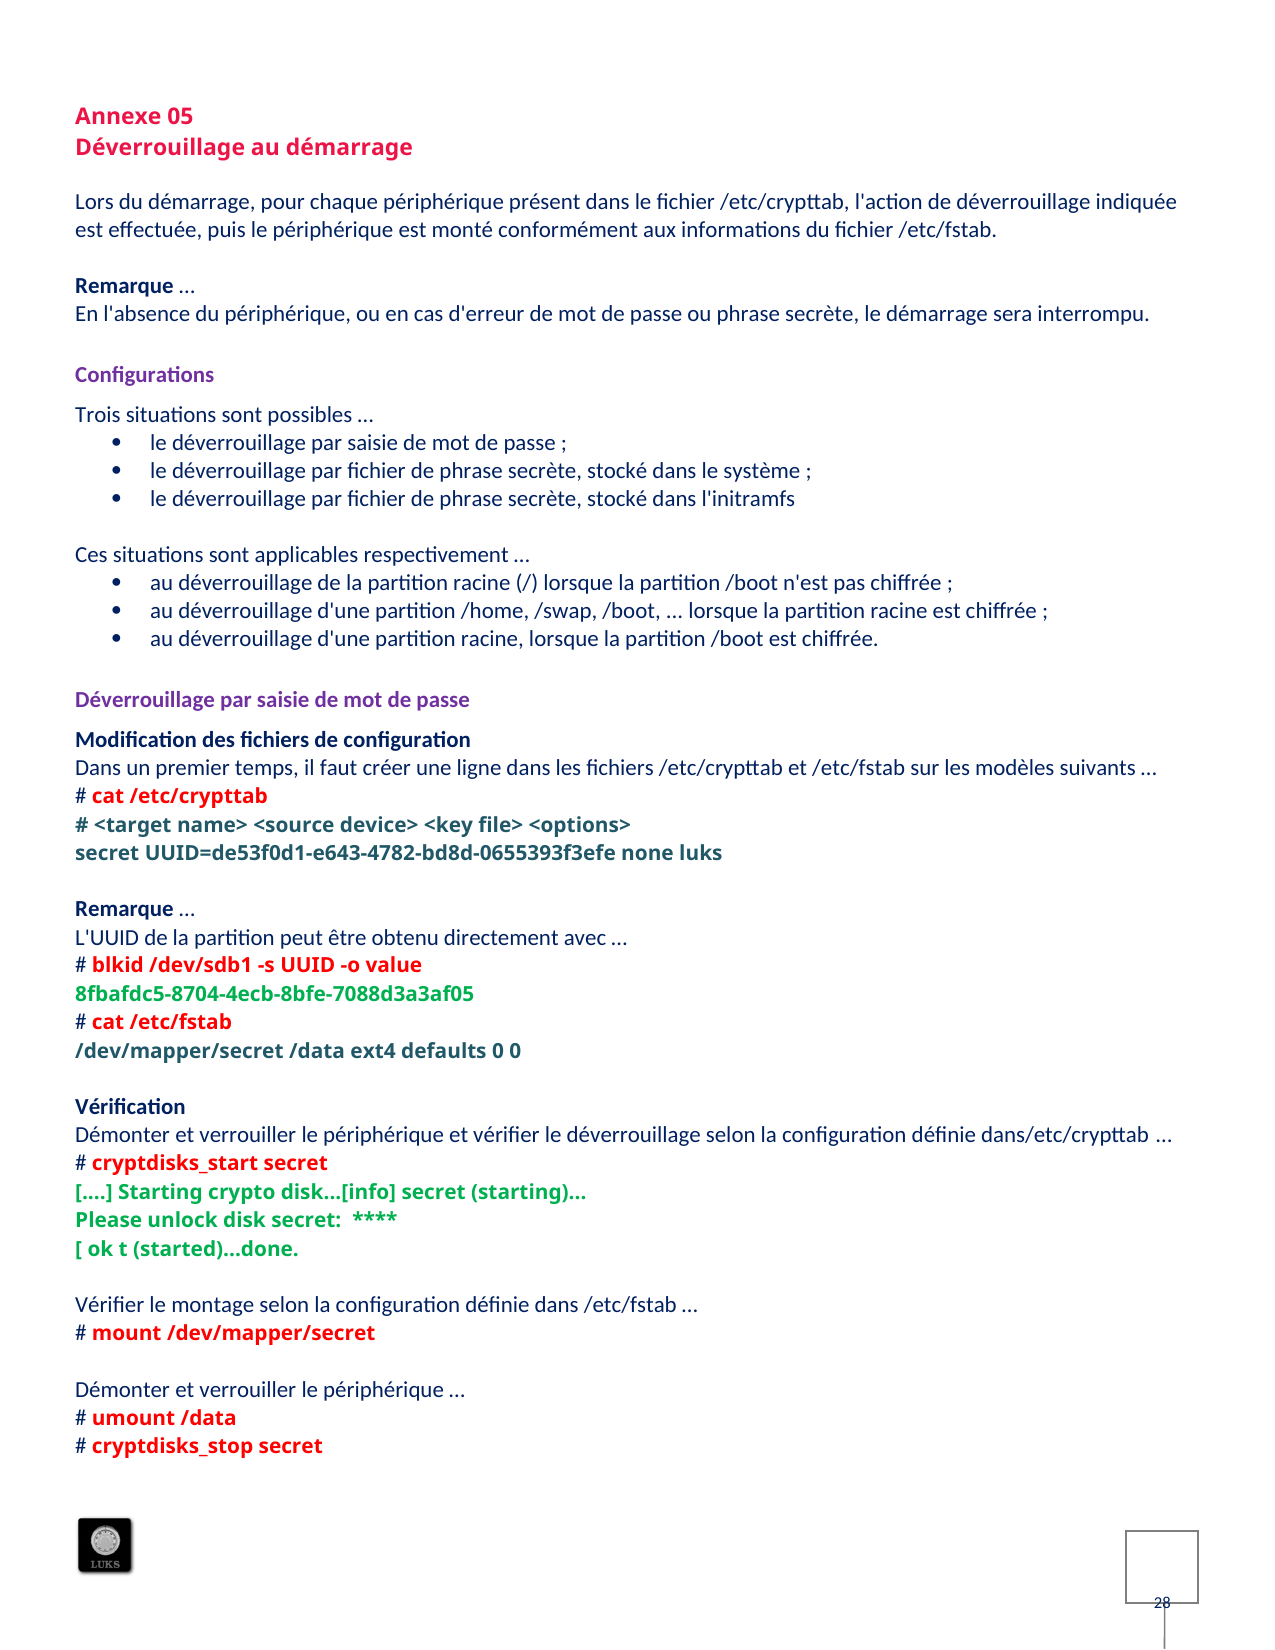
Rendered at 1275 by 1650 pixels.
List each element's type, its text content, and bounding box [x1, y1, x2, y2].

list au déverrouillage de la partition racine (/) lorsque la partition /boot n'est pas chiffrée ; [112, 568, 1200, 596]
text # blkid /dev/sdb1 -s UUID -o value [75, 951, 1200, 979]
subtitle Annexe 05 Déverrouillage au démarrage [75, 100, 1200, 162]
text secret UUID=de53f0d1-e643-4782-bd8d-0655393f3efe none luks [75, 838, 1200, 867]
picture [75, 1515, 136, 1577]
text Remarque … L'UUID de la partition peut être obtenu directement avec … [75, 894, 1200, 951]
text Vérifier le montage selon la configuration définie dans /etc/fstab … [75, 1290, 1200, 1318]
subtitle Configurations [75, 360, 1200, 388]
text Vérification [75, 1092, 1200, 1120]
text Modification des fichiers de configuration [75, 725, 1200, 753]
text Please unlock disk secret: **** [75, 1205, 1200, 1234]
text /dev/mapper/secret /data ext4 defaults 0 0 [75, 1036, 1200, 1064]
text Lors du démarrage, pour chaque périphérique présent dans le fichier /etc/crypttab, l'action de déverrouillage indiquée est effectuée, puis le périphérique est monté conformément aux informations du fichier /etc/fstab. [75, 187, 1200, 243]
list au déverrouillage d'une partition racine, lorsque la partition /boot est chiffrée. [112, 624, 1200, 652]
text Trois situations sont possibles … [75, 400, 1200, 428]
text # cat /etc/fstab [75, 1007, 1200, 1036]
text [....] Starting crypto disk...[info] secret (starting)... [75, 1177, 1200, 1205]
text # cryptdisks_stop secret [75, 1431, 1200, 1459]
text # cryptdisks_start secret [75, 1148, 1200, 1177]
list le déverrouillage par fichier de phrase secrète, stocké dans l'initramfs [112, 484, 1200, 512]
list au déverrouillage d'une partition /home, /swap, /boot, ... lorsque la partition racine est chiffrée ; [112, 596, 1200, 624]
text [ ok t (started)...done. [75, 1234, 1200, 1262]
list le déverrouillage par fichier de phrase secrète, stocké dans le système ; [112, 456, 1200, 484]
text # mount /dev/mapper/secret [75, 1318, 1200, 1347]
text Démonter et verrouiller le périphérique … [75, 1375, 1200, 1403]
subtitle Déverrouillage par saisie de mot de passe [75, 685, 1200, 713]
text # umount /data [75, 1403, 1200, 1431]
list le déverrouillage par saisie de mot de passe ; [112, 428, 1200, 456]
text Ces situations sont applicables respectivement … [75, 540, 1200, 568]
text Démonter et verrouiller le périphérique et vérifier le déverrouillage selon la configuration définie dans/etc/crypttab … [75, 1120, 1200, 1148]
text Remarque … En l'absence du périphérique, ou en cas d'erreur de mot de passe ou phrase secrète, le démarrage sera interrompu. [75, 272, 1200, 328]
text Dans un premier temps, il faut créer une ligne dans les fichiers /etc/crypttab et /etc/fstab sur les modèles suivants … [75, 753, 1200, 781]
text 8fbafdc5-8704-4ecb-8bfe-7088d3a3af05 [75, 979, 1200, 1007]
text # cat /etc/crypttab [75, 781, 1200, 810]
text # <target name> <source device> <key file> <options> [75, 810, 1200, 838]
